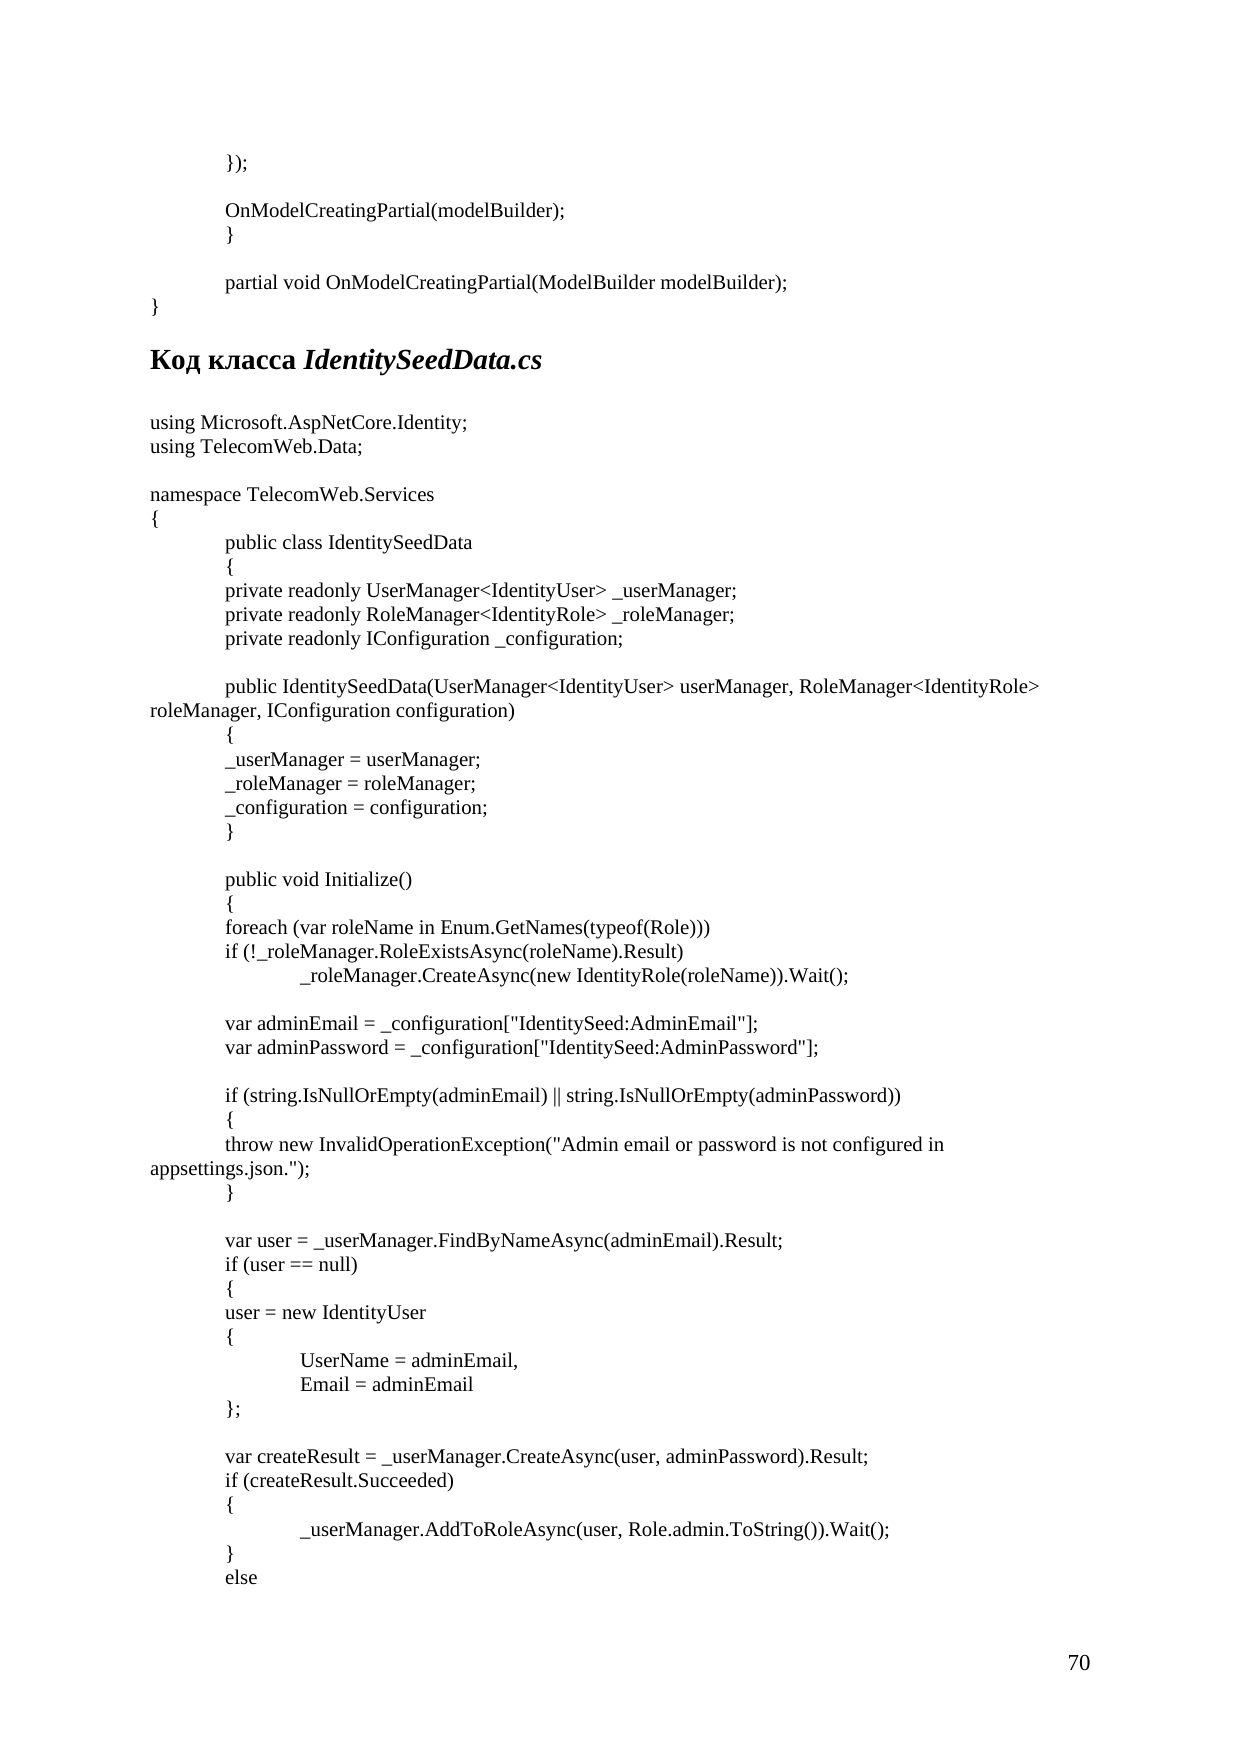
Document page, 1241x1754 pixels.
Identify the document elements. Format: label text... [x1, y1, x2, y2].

text foreach (var roleName in Enum.GetNames(typeof(Role))) [150, 915, 1090, 939]
text { [150, 891, 1090, 915]
text _roleManager = roleManager; [150, 771, 1090, 794]
text namespace TelecomWeb.Services [150, 482, 1090, 506]
text OnModelCreatingPartial(modelBuilder); [150, 198, 1090, 222]
text { [150, 1324, 1090, 1348]
text _userManager.AddToRoleAsync(user, Role.admin.ToString()).Wait(); [150, 1516, 1090, 1541]
text { [150, 1107, 1090, 1131]
text _configuration = configuration; [150, 794, 1090, 819]
text if (string.IsNullOrEmpty(adminEmail) || string.IsNullOrEmpty(adminPassword)) [150, 1083, 1090, 1107]
text { [150, 1492, 1090, 1516]
text var adminPassword = _configuration["IdentitySeed:AdminPassword"]; [150, 1035, 1090, 1059]
text } [150, 294, 1090, 318]
text private readonly RoleManager<IdentityRole> _roleManager; [150, 602, 1090, 626]
text using Microsoft.AspNetCore.Identity; [150, 409, 1090, 434]
text } [150, 1179, 1090, 1204]
text { [150, 722, 1090, 746]
text { [150, 1276, 1090, 1300]
text throw new InvalidOperationException("Admin email or password is not configured in appsettings.json."); [150, 1131, 1090, 1179]
text }; [150, 1396, 1090, 1420]
text if (!_roleManager.RoleExistsAsync(roleName).Result) [150, 939, 1090, 963]
text Код класса IdentitySeedData.cs [150, 342, 1090, 376]
text partial void OnModelCreatingPartial(ModelBuilder modelBuilder); [150, 270, 1090, 294]
text var user = _userManager.FindByNameAsync(adminEmail).Result; [150, 1228, 1090, 1252]
text public class IdentitySeedData [150, 530, 1090, 554]
text _roleManager.CreateAsync(new IdentityRole(roleName)).Wait(); [150, 963, 1090, 987]
text public void Initialize() [150, 867, 1090, 891]
text if (user == null) [150, 1252, 1090, 1276]
text }); [150, 150, 1090, 174]
text using TelecomWeb.Data; [150, 434, 1090, 458]
text { [150, 554, 1090, 578]
text private readonly IConfiguration _configuration; [150, 626, 1090, 650]
text { [150, 506, 1090, 530]
text public IdentitySeedData(UserManager<IdentityUser> userManager, RoleManager<IdentityRole> roleManager, IConfiguration configuration) [150, 674, 1090, 722]
text } [150, 819, 1090, 843]
text Email = adminEmail [150, 1372, 1090, 1396]
text var adminEmail = _configuration["IdentitySeed:AdminEmail"]; [150, 1011, 1090, 1035]
text else [150, 1564, 1090, 1589]
text } [150, 222, 1090, 246]
text } [150, 1541, 1090, 1564]
text private readonly UserManager<IdentityUser> _userManager; [150, 578, 1090, 602]
text if (createResult.Succeeded) [150, 1468, 1090, 1492]
text _userManager = userManager; [150, 746, 1090, 771]
text user = new IdentityUser [150, 1300, 1090, 1324]
text UserName = adminEmail, [150, 1348, 1090, 1372]
text var createResult = _userManager.CreateAsync(user, adminPassword).Result; [150, 1444, 1090, 1468]
